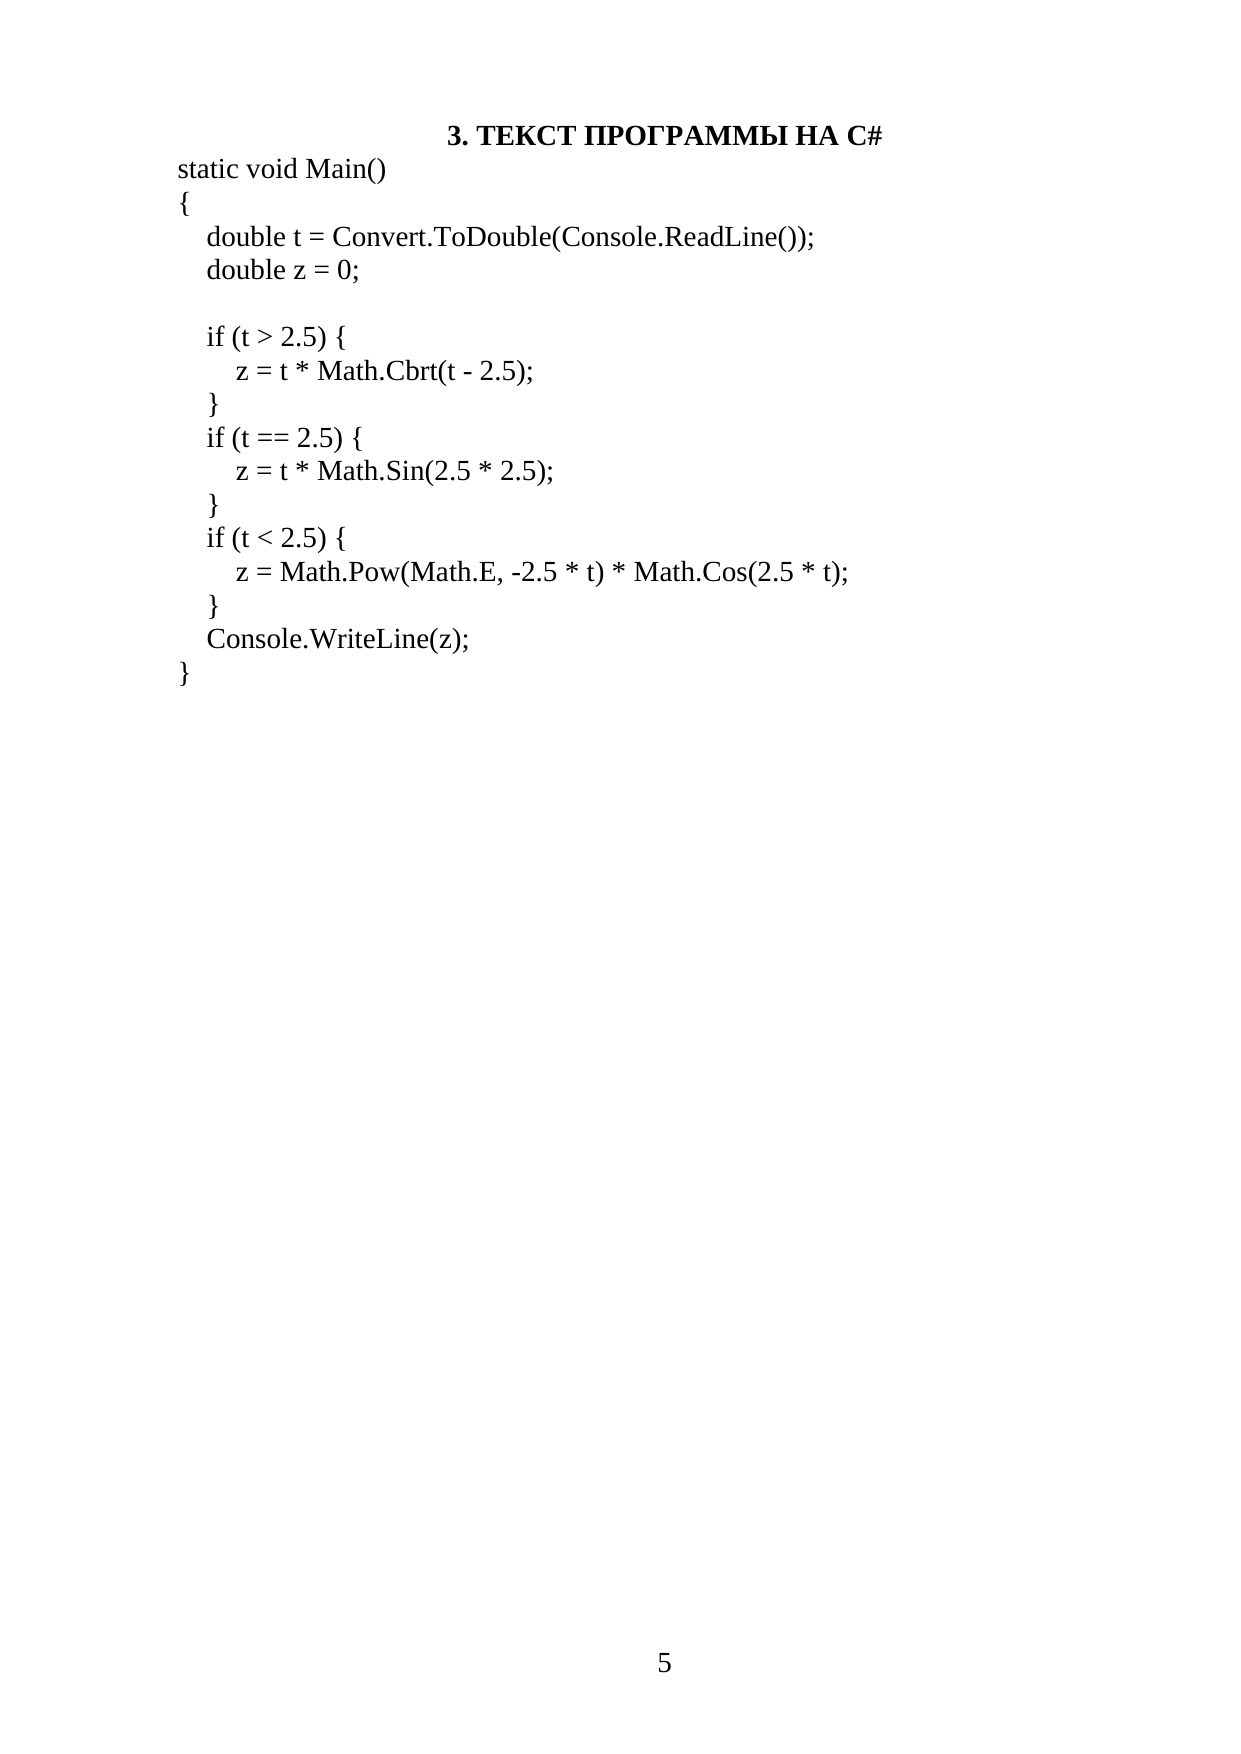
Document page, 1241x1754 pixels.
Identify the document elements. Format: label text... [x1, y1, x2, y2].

text } [177, 588, 1152, 621]
text } [177, 655, 1152, 688]
text z = Math.Pow(Math.E, -2.5 * t) * Math.Cos(2.5 * t); [177, 554, 1152, 588]
text { [177, 185, 1152, 219]
text z = t * Math.Sin(2.5 * 2.5); [177, 453, 1152, 487]
text if (t > 2.5) { [177, 319, 1152, 353]
text } [177, 386, 1152, 420]
text } [177, 487, 1152, 521]
text double t = Convert.ToDouble(Console.ReadLine()); [177, 219, 1152, 252]
text if (t < 2.5) { [177, 521, 1152, 554]
text Console.WriteLine(z); [177, 621, 1152, 655]
text 3. ТЕКСТ ПРОГРАММЫ НА C# [177, 118, 1152, 152]
text if (t == 2.5) { [177, 420, 1152, 453]
text double z = 0; [177, 252, 1152, 286]
text z = t * Math.Cbrt(t - 2.5); [177, 353, 1152, 386]
text static void Main() [177, 152, 1152, 185]
